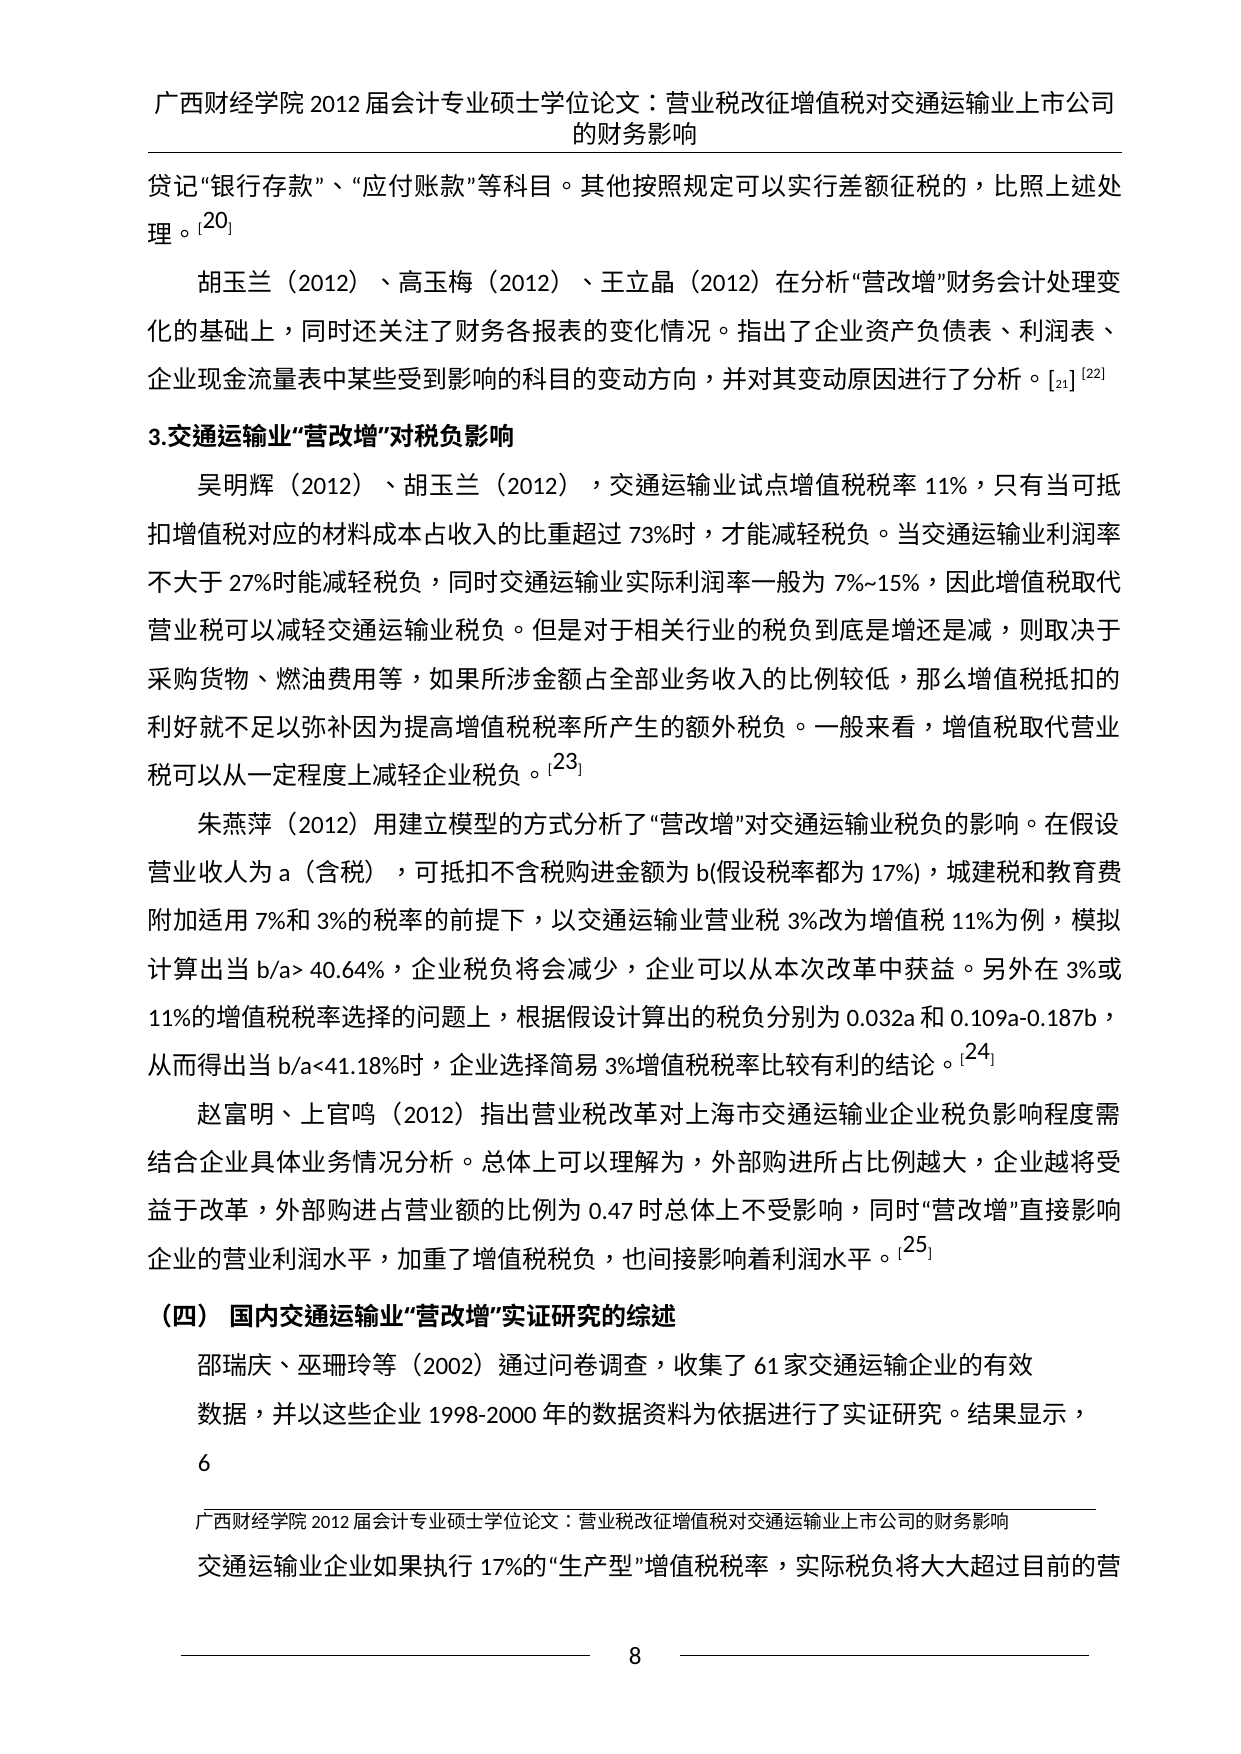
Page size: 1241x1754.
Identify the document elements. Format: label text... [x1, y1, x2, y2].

text 邵瑞庆、巫珊玲等（2002）通过问卷调查，收集了61家交通运输企业的有效 [148, 1333, 1122, 1381]
text 吴明辉（2012）、胡玉兰（2012），交通运输业试点增值税税率11%，只有当可抵扣增值税对应的材料成本占收入的比重超过73%时，才能减轻税负。当交通运输业利润率不大于27%时能减轻税负，同时交通运输业实际利润率一般为7%~15%，因此增值税取代营业税可以减轻交通运输业税负。但是对于相关行业的税负到底是增还是减，则取决于采购货物、燃油费用等，如果所涉金额占全部业务收入的比例较低，那么增值税抵扣的利好就不足以弥补因为提高增值税税率所产生的额外税负。一般来看，增值税取代营业税可以从一定程度上减轻企业税负。[23] [148, 453, 1122, 791]
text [148, 1533, 1122, 1582]
text 数据，并以这些企业1998-2000年的数据资料为依据进行了实证研究。结果显示， [148, 1381, 1122, 1429]
text 广西财经学院2012届会计专业硕士学位论文：营业税改征增值税对交通运输业上市公司的财务影响 [148, 1478, 1122, 1533]
text 胡玉兰（2012）、高玉梅（2012）、王立晶（2012）在分析“营改增”财务会计处理变化的基础上，同时还关注了财务各报表的变化情况。指出了企业资产负债表、利润表、企业现金流量表中某些受到影响的科目的变动方向，并对其变动原因进行了分析。[21] [22] [148, 249, 1122, 394]
text 朱燕萍（2012）用建立模型的方式分析了“营改增”对交通运输业税负的影响。在假设营业收人为a（含税），可抵扣不含税购进金额为b(假设税率都为17%)，城建税和教育费附加适用7%和3%的税率的前提下，以交通运输业营业税3%改为增值税11%为例，模拟计算出当b/a> 40.64%，企业税负将会减少，企业可以从本次改革中获益。另外在3%或11%的增值税税率选择的问题上，根据假设计算出的税负分别为0.032a和0.109a-0.187b，从而得出当b/a<41.18%时，企业选择简易3%增值税税率比较有利的结论。[24] [148, 791, 1122, 1081]
subtitle （四） 国内交通运输业“营改增”实证研究的综述 [148, 1298, 1122, 1333]
text 6 [148, 1429, 1122, 1478]
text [148, 153, 1122, 249]
text 赵富明、上官鸣（2012）指出营业税改革对上海市交通运输业企业税负影响程度需结合企业具体业务情况分析。总体上可以理解为，外部购进所占比例越大，企业越将受益于改革，外部购进占营业额的比例为0.47时总体上不受影响，同时“营改增”直接影响企业的营业利润水平，加重了增值税税负，也间接影响着利润水平。[25] [148, 1081, 1122, 1274]
subtitle 3.交通运输业“营改增”对税负影响 [148, 419, 1122, 453]
